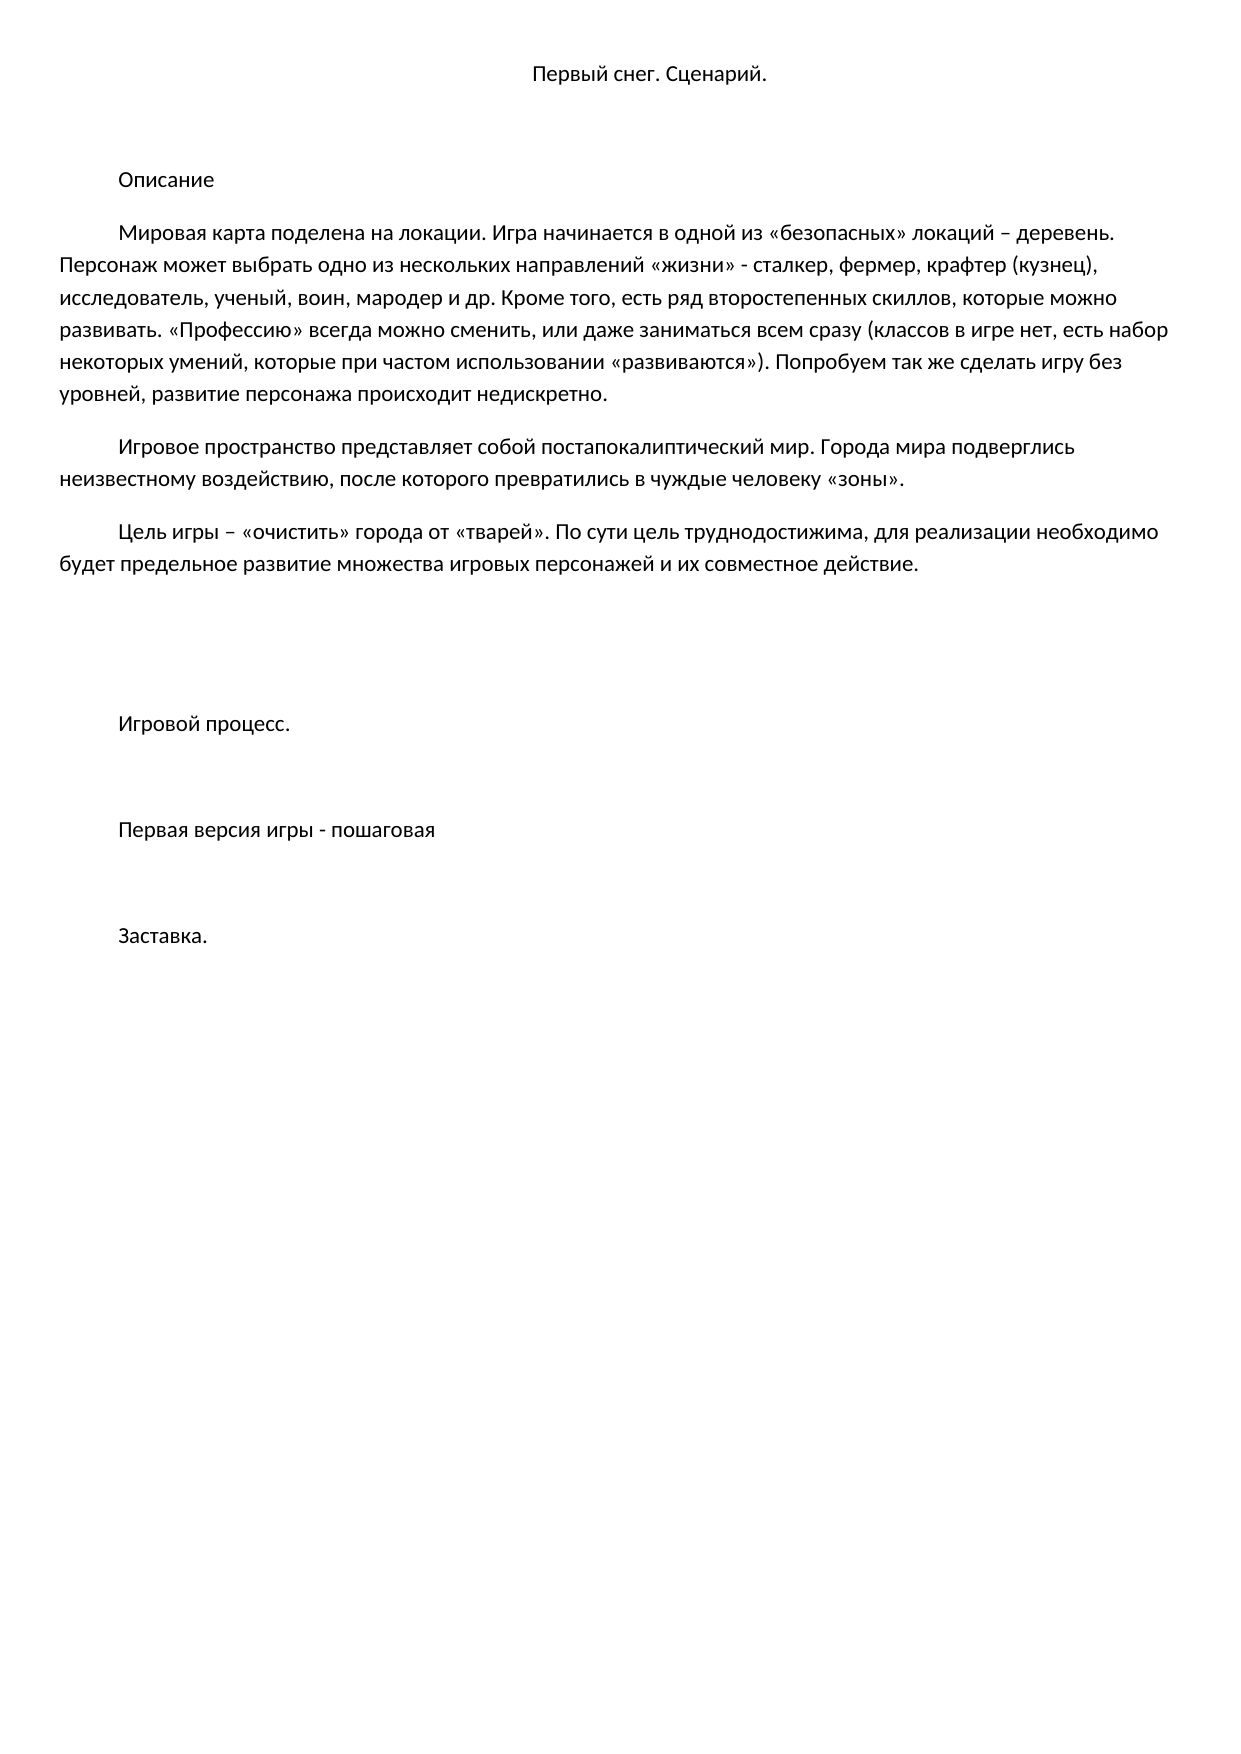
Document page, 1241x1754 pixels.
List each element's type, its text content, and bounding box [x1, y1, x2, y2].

text Описание [59, 165, 1181, 193]
text Мировая карта поделена на локации. Игра начинается в одной из «безопасных» локаций – деревень. Персонаж может выбрать одно из нескольких направлений «жизни» - сталкер, фермер, крафтер (кузнец), исследователь, ученый, воин, мародер и др. Кроме того, есть ряд второстепенных скиллов, которые можно развивать. «Профессию» всегда можно сменить, или даже заниматься всем сразу (классов в игре нет, есть набор некоторых умений, которые при частом использовании «развиваются»). Попробуем так же сделать игру без уровней, развитие персонажа происходит недискретно. [59, 218, 1181, 407]
text Первая версия игры - пошаговая [59, 815, 1181, 843]
text Цель игры – «очистить» города от «тварей». По сути цель труднодостижима, для реализации необходимо будет предельное развитие множества игровых персонажей и их совместное действие. [59, 517, 1181, 578]
text Первый снег. Сценарий. [59, 59, 1181, 87]
text Игровое пространство представляет собой постапокалиптический мир. Города мира подверглись неизвестному воздействию, после которого превратились в чуждые человеку «зоны». [59, 432, 1181, 492]
text Игровой процесс. [59, 709, 1181, 737]
text Заставка. [59, 921, 1181, 949]
